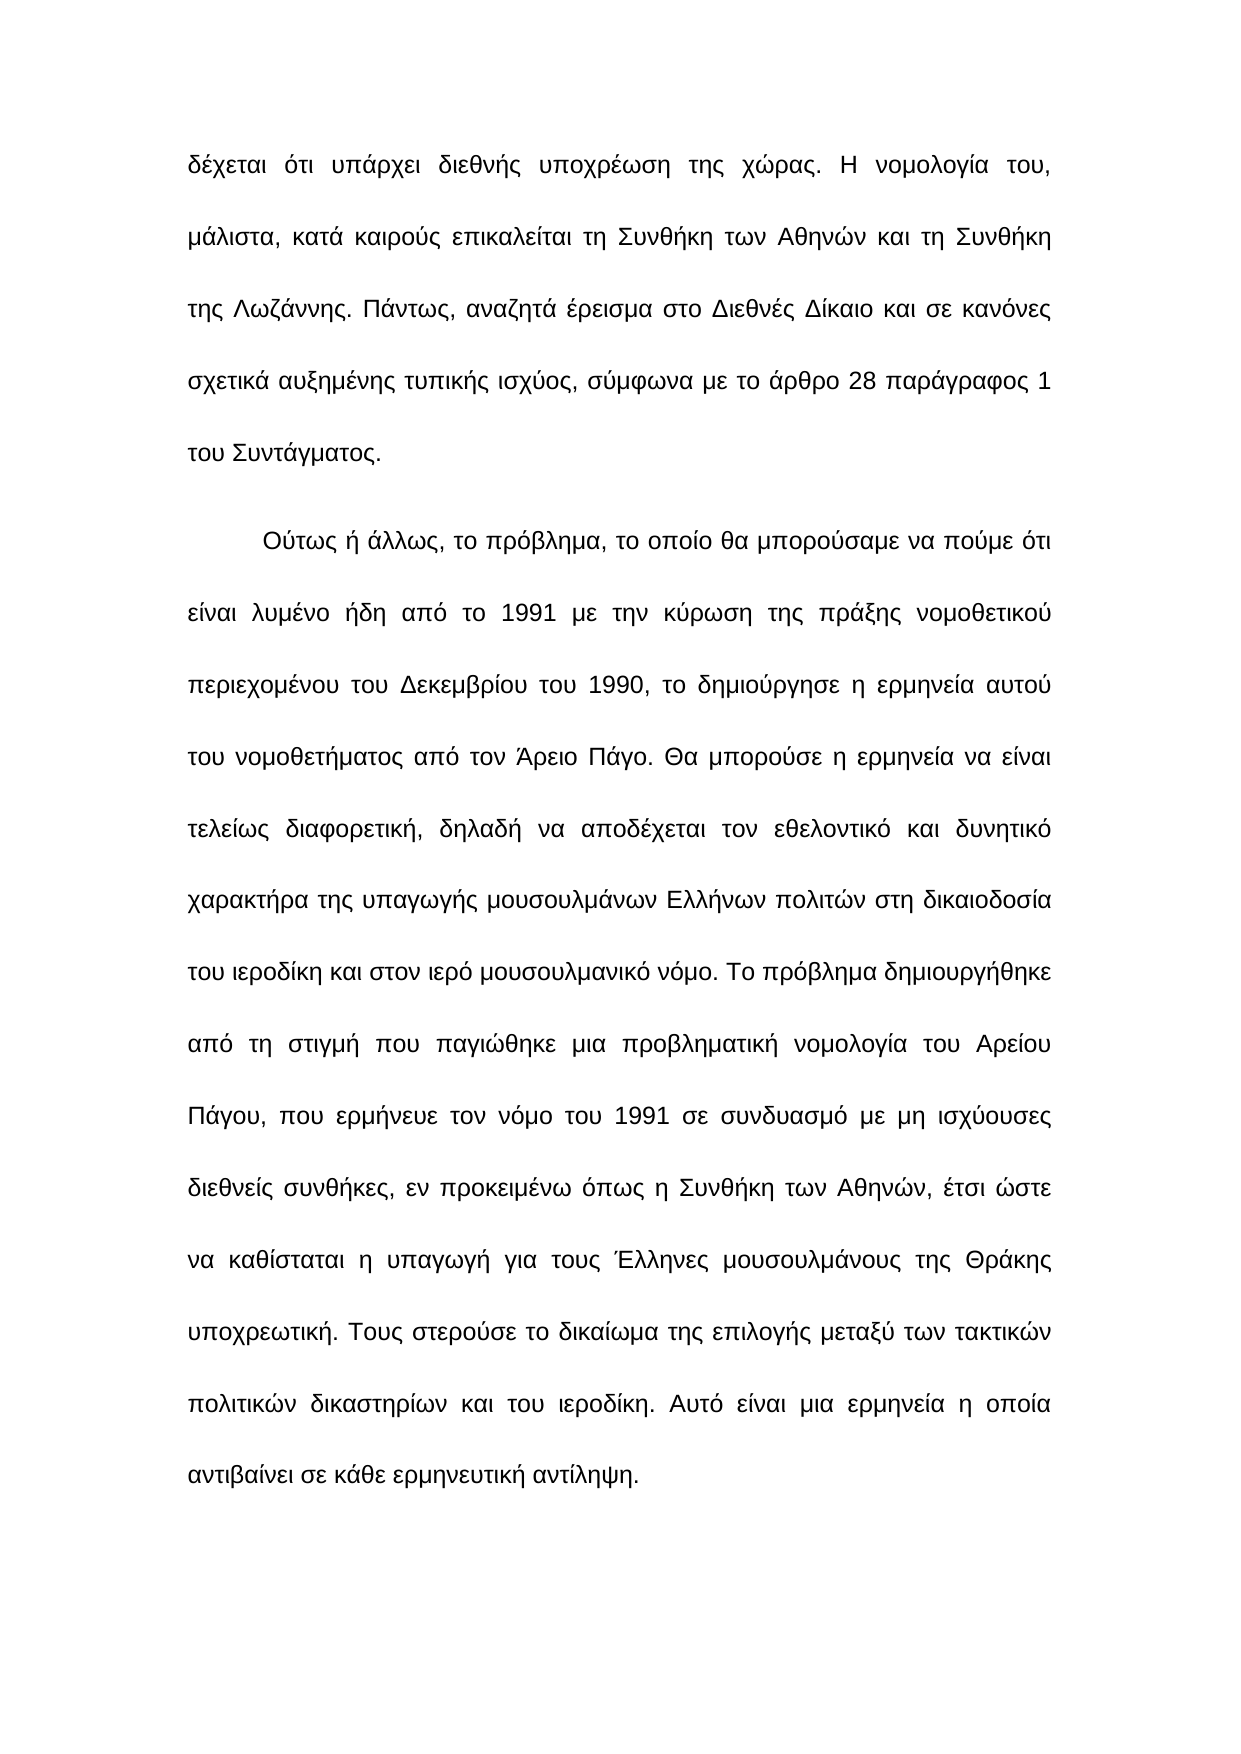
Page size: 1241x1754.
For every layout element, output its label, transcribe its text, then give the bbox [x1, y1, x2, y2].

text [187, 150, 1053, 466]
text Ούτως ή άλλως, το πρόβλημα, το οποίο θα μπορούσαμε να πούμε ότι είναι λυμένο ήδη από το 1991 με την κύρωση της πράξης νομοθετικού περιεχομένου του Δεκεμβρίου του 1990, το δημιούργησε η ερμηνεία αυτού του νομοθετήματος από τον Άρειο Πάγο. Θα μπορούσε η ερμηνεία να είναι τελείως διαφορετική, δηλαδή να αποδέχεται τον εθελοντικό και δυνητικό χαρακτήρα της υπαγωγής μουσουλμάνων Ελλήνων πολιτών στη δικαιοδοσία του ιεροδίκη και στον ιερό μουσουλμανικό νόμο. Το πρόβλημα δημιουργήθηκε από τη στιγμή που παγιώθηκε μια προβληματική νομολογία του Αρείου Πάγου, που ερμήνευε τον νόμο του 1991 σε συνδυασμό με μη ισχύουσες διεθνείς συνθήκες, εν προκειμένω όπως η Συνθήκη των Αθηνών, έτσι ώστε να καθίσταται η υπαγωγή για τους Έλληνες μουσουλμάνους της Θράκης υποχρεωτική. Τους στερούσε το δικαίωμα της επιλογής μεταξύ των τακτικών πολιτικών δικαστηρίων και του ιεροδίκη. Αυτό είναι μια ερμηνεία η οποία αντιβαίνει σε κάθε ερμηνευτική αντίληψη. [187, 526, 1053, 1489]
